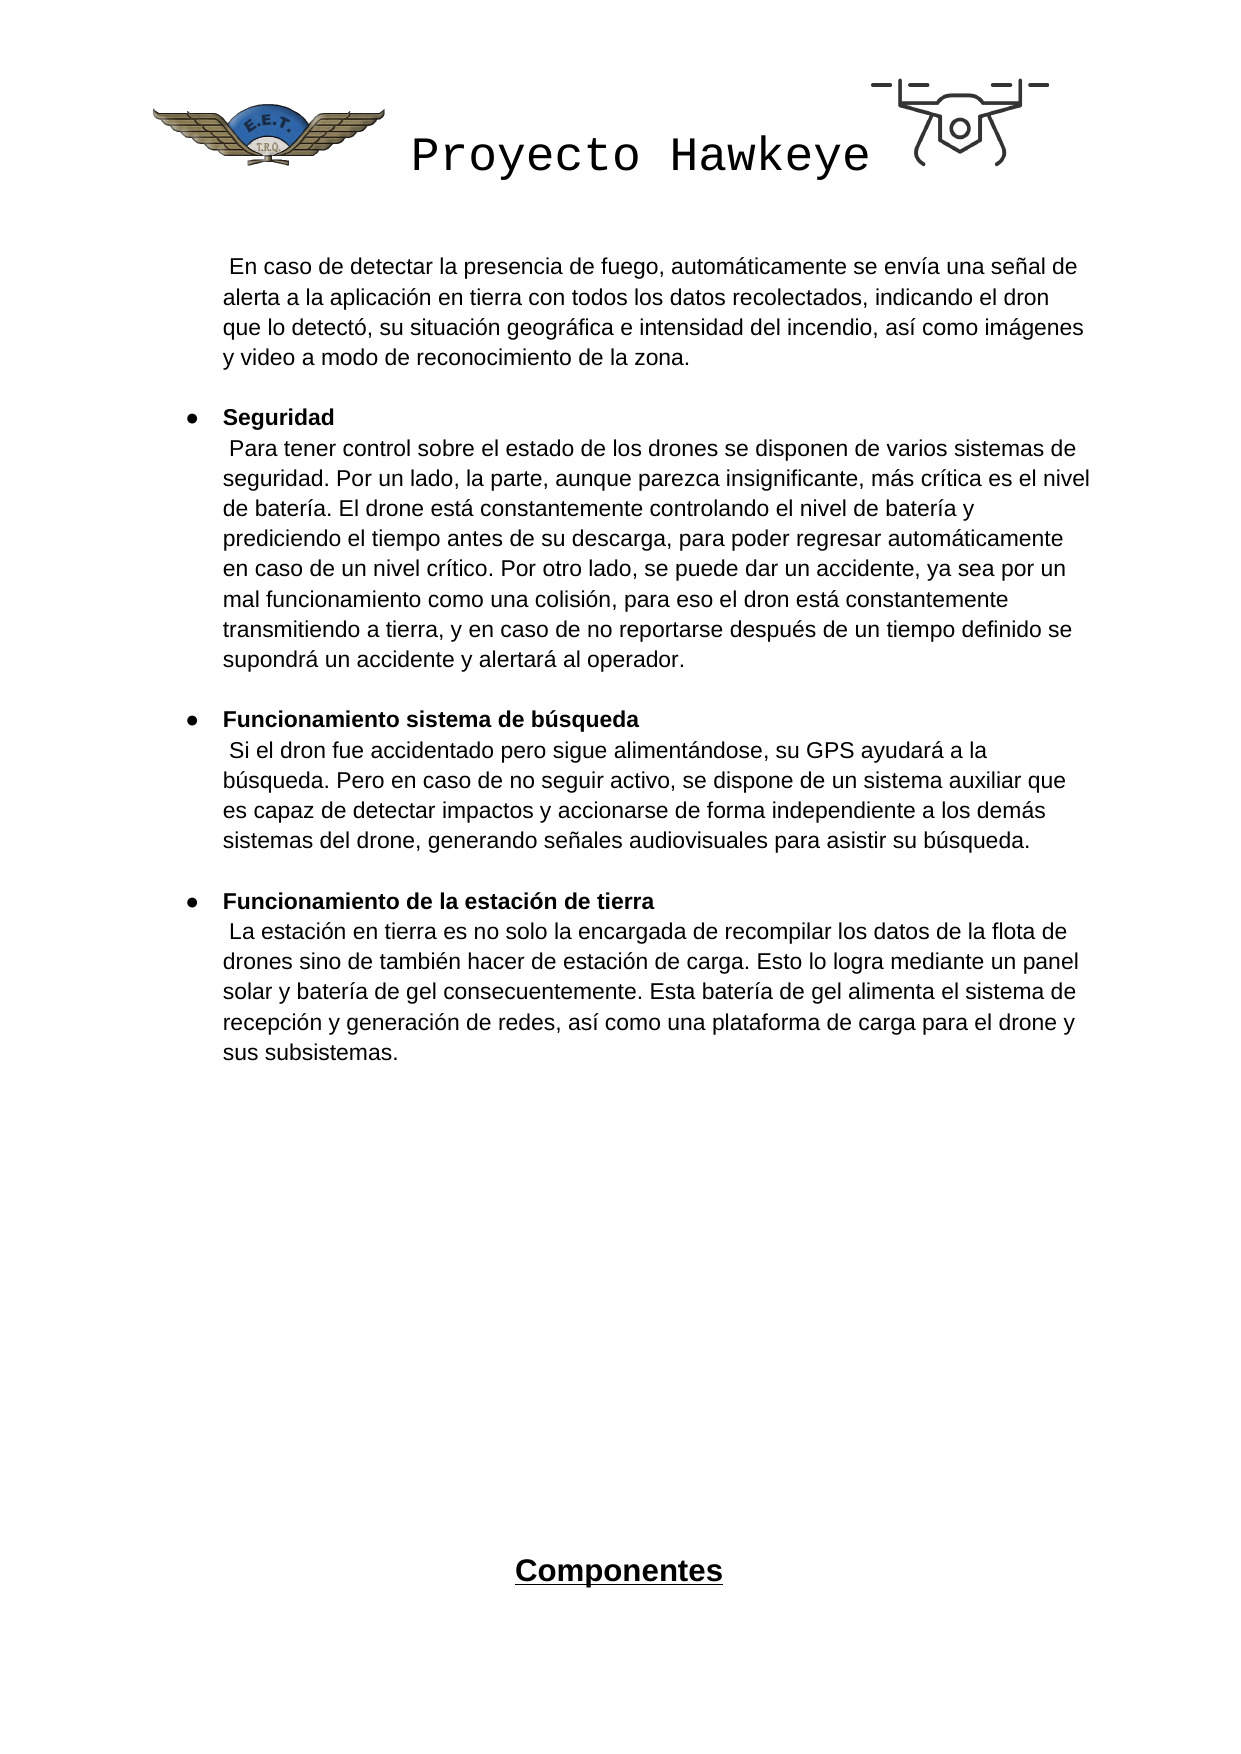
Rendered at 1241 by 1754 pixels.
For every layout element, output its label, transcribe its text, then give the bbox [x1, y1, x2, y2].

text En caso de detectar la presencia de fuego, automáticamente se envía una señal de alerta a la aplicación en tierra con todos los datos recolectados, indicando el dron que lo detectó, su situación geográfica e intensidad del incendio, así como imágenes y video a modo de reconocimiento de la zona. [223, 253, 1090, 370]
text Para tener control sobre el estado de los drones se disponen de varios sistemas de seguridad. Por un lado, la parte, aunque parezca insignificante, más crítica es el nivel de batería. El drone está constantemente controlando el nivel de batería y prediciendo el tiempo antes de su descarga, para poder regresar automáticamente en caso de un nivel crítico. Por otro lado, se puede dar un accidente, ya sea por un mal funcionamiento como una colisión, para eso el dron está constantemente transmitiendo a tierra, y en caso de no reportarse después de un tiempo definido se supondrá un accidente y alertará al operador. [223, 434, 1090, 672]
list Funcionamiento sistema de búsqueda [185, 706, 1090, 733]
list Funcionamiento de la estación de tierra [185, 888, 1090, 914]
picture [147, 98, 392, 171]
text Componentes [148, 1552, 1090, 1588]
list Seguridad [185, 404, 1090, 431]
picture [870, 75, 1050, 171]
text Si el dron fue accidentado pero sigue alimentándose, su GPS ayudará a la búsqueda. Pero en caso de no seguir activo, se dispone de un sistema auxiliar que es capaz de detectar impactos y accionarse de forma independiente a los demás sistemas del drone, generando señales audiovisuales para asistir su búsqueda. [223, 737, 1090, 853]
text La estación en tierra es no solo la encargada de recompilar los datos de la flota de drones sino de también hacer de estación de carga. Esto lo logra mediante un panel solar y batería de gel consecuentemente. Esta batería de gel alimenta el sistema de recepción y generación de redes, así como una plataforma de carga para el drone y sus subsistemas. [223, 918, 1090, 1065]
